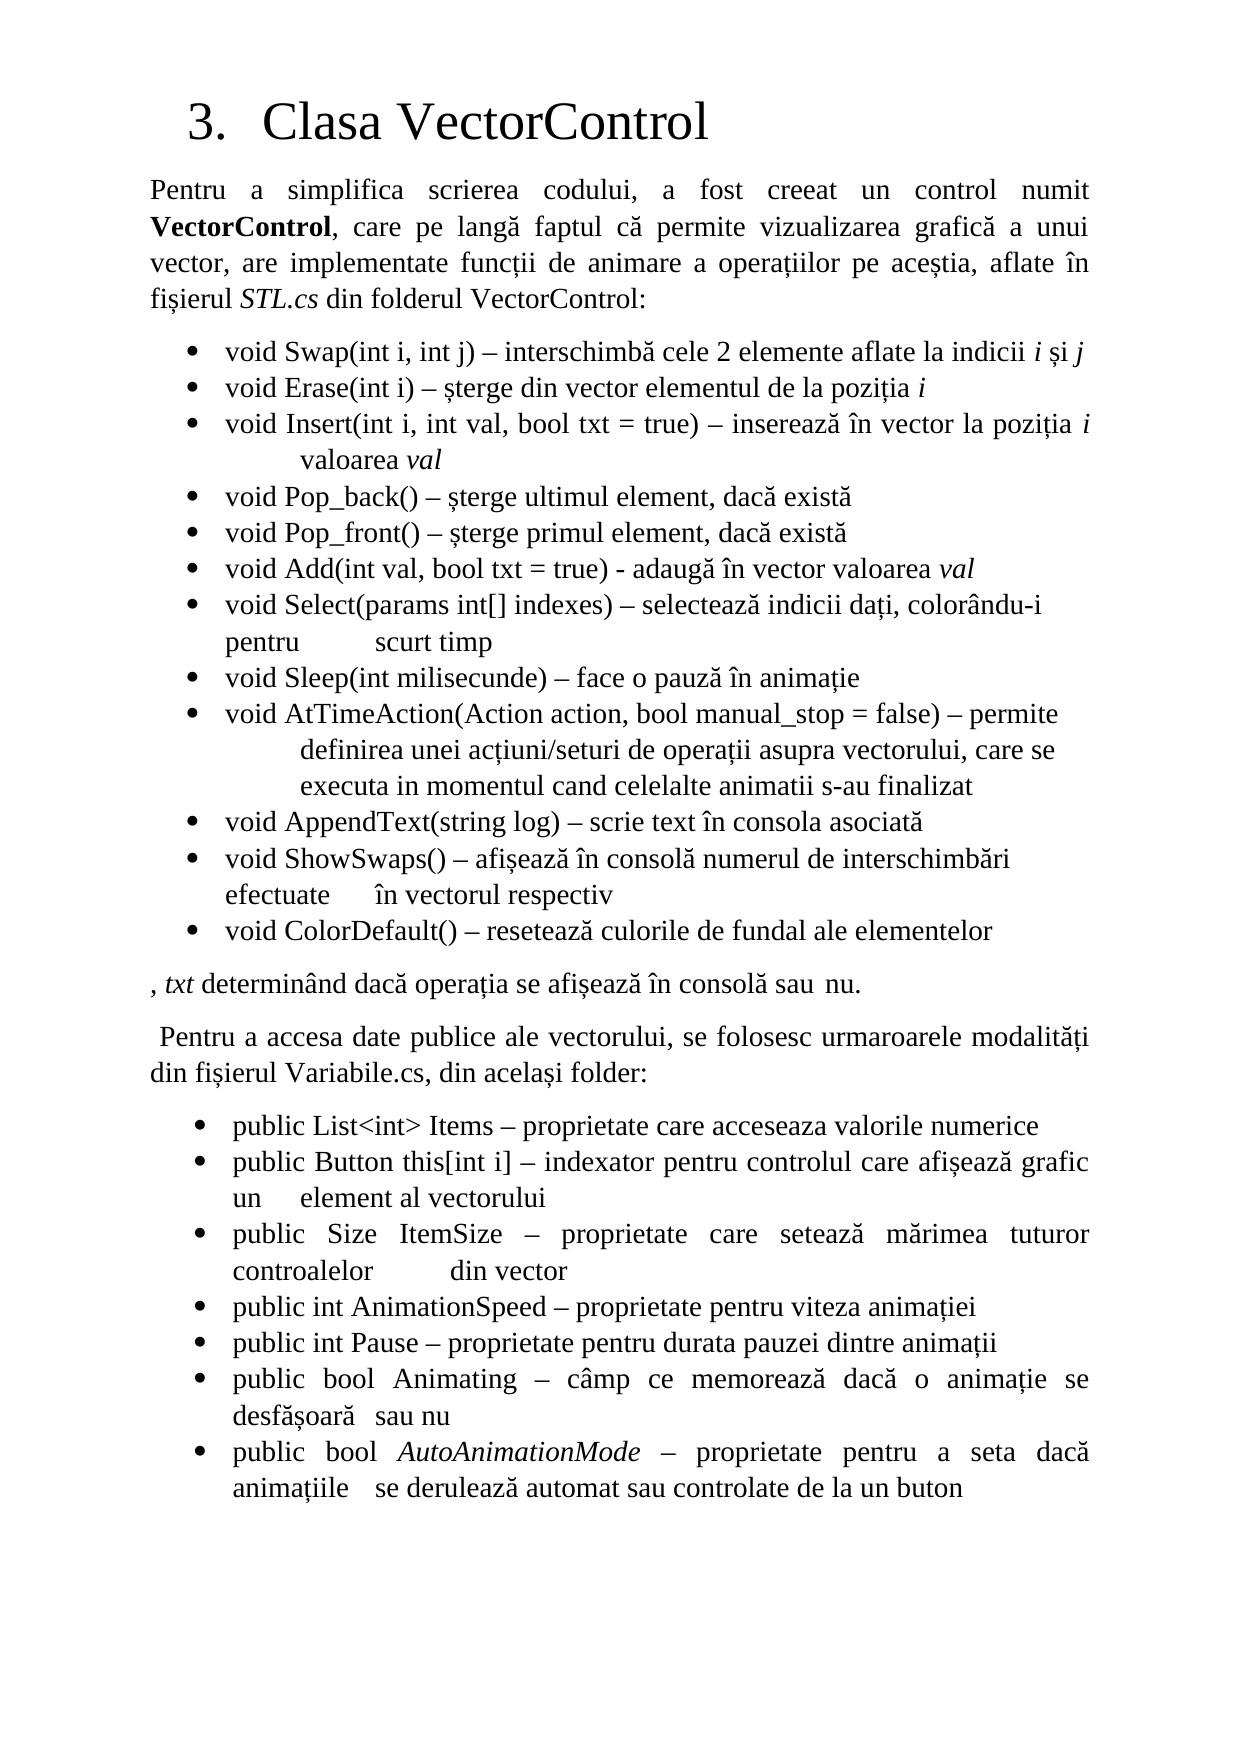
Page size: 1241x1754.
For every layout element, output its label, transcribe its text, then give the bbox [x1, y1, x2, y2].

list void Pop_back() – șterge ultimul element, dacă există [187, 479, 1090, 512]
list void Insert(int i, int val, bool txt = true) – inserează în vector la poziția i valoarea val [187, 406, 1090, 476]
list void Select(params int[] indexes) – selectează indicii dați, colorându-i pentru scurt timp [187, 587, 1090, 657]
list void Add(int val, bool txt = true) - adaugă în vector valoarea val [187, 551, 1090, 585]
list public Button this[int i] – indexator pentru controlul care afișează grafic un element al vectorului [195, 1144, 1090, 1214]
list Clasa VectorControl [187, 89, 1090, 151]
list void Pop_front() – șterge primul element, dacă există [187, 515, 1090, 548]
text Pentru a accesa date publice ale vectorului, se folosesc urmaroarele modalități din fișierul Variabile.cs, din același folder: [150, 1019, 1090, 1089]
list public List<int> Items – proprietate care acceseaza valorile numerice [195, 1108, 1090, 1142]
text Pentru a simplifica scrierea codului, a fost creeat un control numit VectorControl, care pe langă faptul că permite vizualizarea grafică a unui vector, are implementate funcții de animare a operațiilor pe aceștia, aflate în fișierul STL.cs din folderul VectorControl: [150, 172, 1090, 314]
list void Swap(int i, int j) – interschimbă cele 2 elemente aflate la indicii i și j [187, 334, 1090, 367]
list public Size ItemSize – proprietate care setează mărimea tuturor controalelor din vector [195, 1217, 1090, 1286]
list void Erase(int i) – șterge din vector elementul de la poziția i [187, 370, 1090, 404]
list public bool Animating – câmp ce memorează dacă o animație se desfășoară sau nu [195, 1361, 1090, 1431]
list public bool AutoAnimationMode – proprietate pentru a seta dacă animațiile se derulează automat sau controlate de la un buton [195, 1434, 1090, 1504]
list void AtTimeAction(Action action, bool manual_stop = false) – permite definirea unei acțiuni/seturi de operații asupra vectorului, care se executa in momentul cand celelalte animatii s-au finalizat [187, 696, 1090, 802]
list public int AnimationSpeed – proprietate pentru viteza animației [195, 1289, 1090, 1323]
list void ColorDefault() – resetează culorile de fundal ale elementelor [187, 913, 1090, 947]
text , txt determinând dacă operația se afișează în consolă sau nu. [150, 966, 1090, 1000]
list void ShowSwaps() – afișează în consolă numerul de interschimbări efectuate în vectorul respectiv [187, 841, 1090, 911]
list void AppendText(string log) – scrie text în consola asociată [187, 804, 1090, 838]
list void Sleep(int milisecunde) – face o pauză în animație [187, 660, 1090, 693]
list public int Pause – proprietate pentru durata pauzei dintre animații [195, 1325, 1090, 1359]
